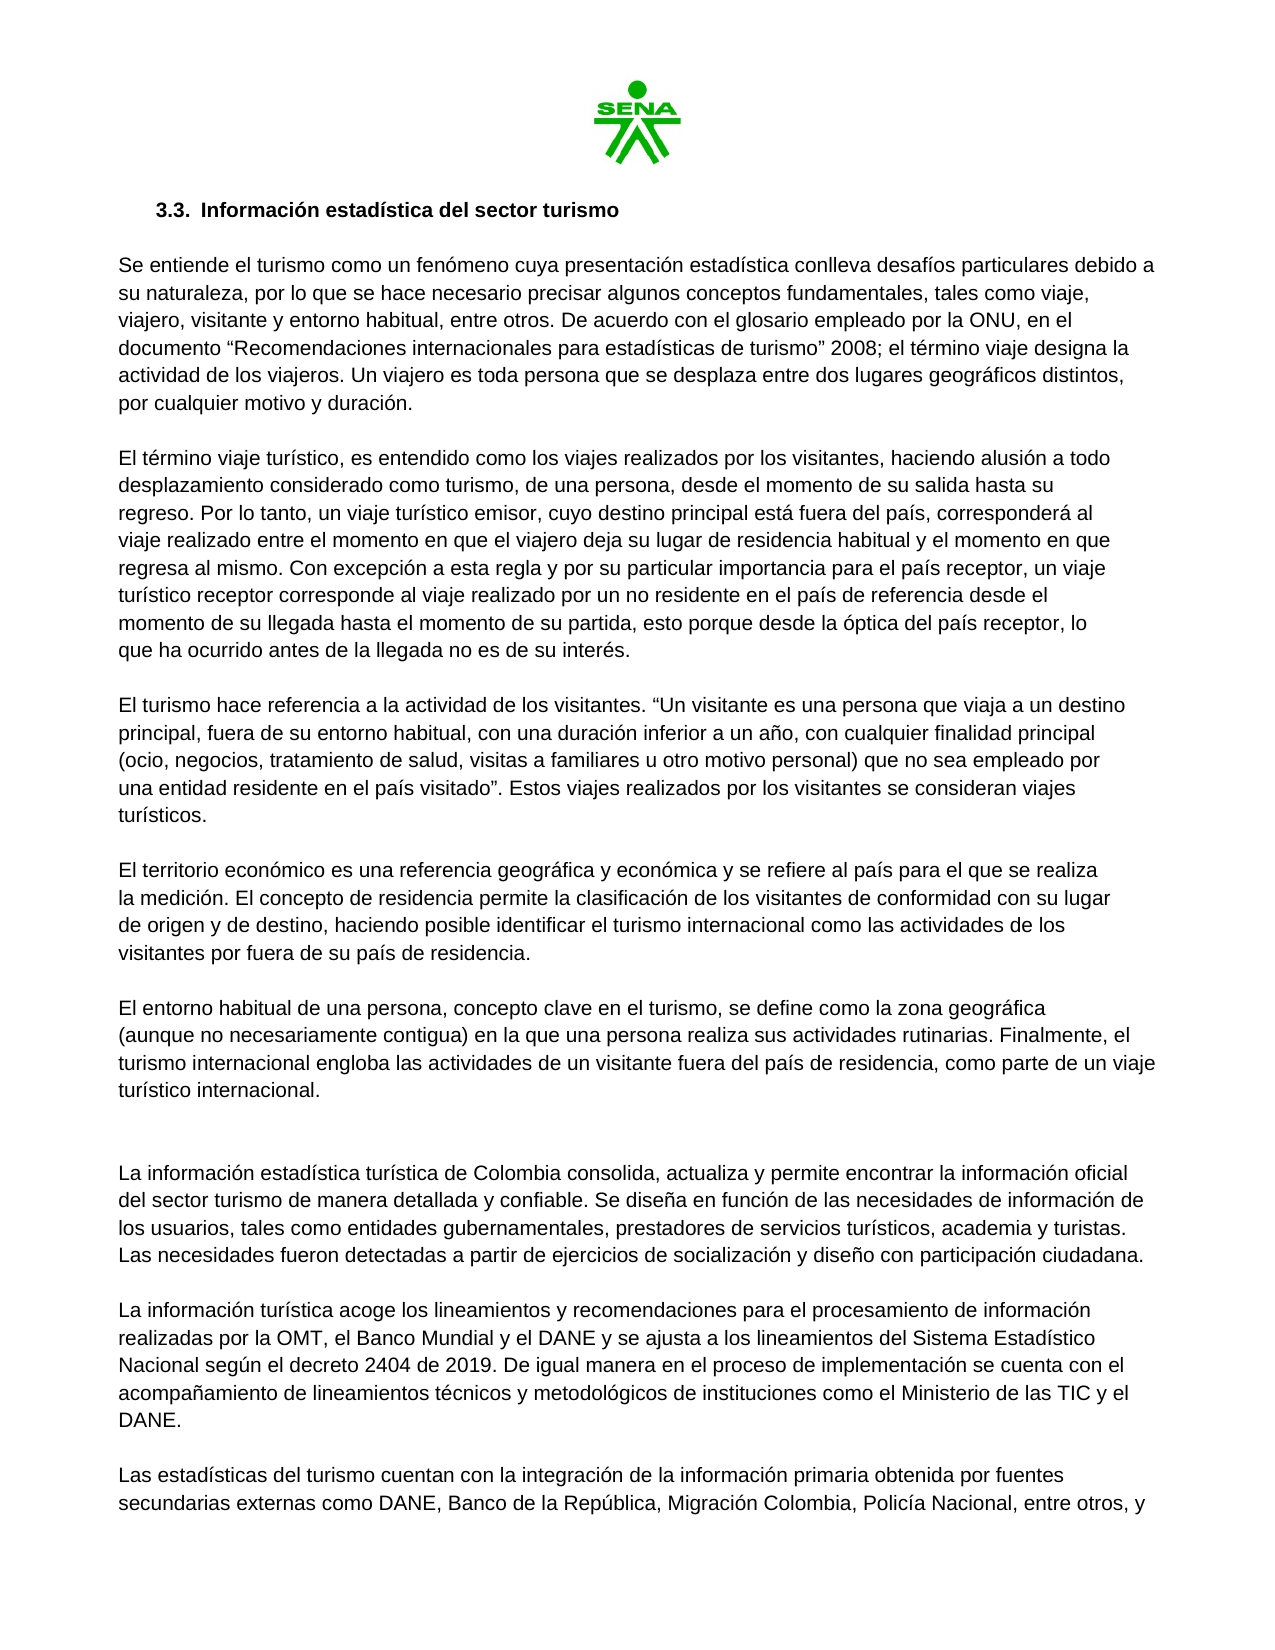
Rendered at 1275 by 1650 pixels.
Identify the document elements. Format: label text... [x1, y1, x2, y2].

text momento de su llegada hasta el momento de su partida, esto porque desde la óptica del país receptor, lo [118, 610, 1157, 634]
text regreso. Por lo tanto, un viaje turístico emisor, cuyo destino principal está fuera del país, corresponderá al [118, 500, 1157, 524]
text de origen y de destino, haciendo posible identificar el turismo internacional como las actividades de los [118, 913, 1157, 937]
text la medición. El concepto de residencia permite la clasificación de los visitantes de conformidad con su lugar [118, 885, 1157, 909]
text que ha ocurrido antes de la llegada no es de su interés. [118, 638, 1157, 662]
text El turismo hace referencia a la actividad de los visitantes. “Un visitante es una persona que viaja a un destino [118, 693, 1157, 717]
text desplazamiento considerado como turismo, de una persona, desde el momento de su salida hasta su [118, 473, 1157, 497]
text visitantes por fuera de su país de residencia. [118, 940, 1157, 964]
text El territorio económico es una referencia geográfica y económica y se refiere al país para el que se realiza [118, 858, 1157, 882]
text principal, fuera de su entorno habitual, con una duración inferior a un año, con cualquier finalidad principal [118, 720, 1157, 744]
text una entidad residente en el país visitado”. Estos viajes realizados por los visitantes se consideran viajes [118, 775, 1157, 799]
text Se entiende el turismo como un fenómeno cuya presentación estadística conlleva desafíos particulares debido a su naturaleza, por lo que se hace necesario precisar algunos conceptos fundamentales, tales como viaje, viajero, visitante y entorno habitual, entre otros. De acuerdo con el glosario empleado por la ONU, en el documento “Recomendaciones internacionales para estadísticas de turismo” 2008; el término viaje designa la actividad de los viajeros. Un viajero es toda persona que se desplaza entre dos lugares geográficos distintos, por cualquier motivo y duración. [118, 253, 1157, 414]
text (aunque no necesariamente contigua) en la que una persona realiza sus actividades rutinarias. Finalmente, el turismo internacional engloba las actividades de un visitante fuera del país de residencia, como parte de un viaje turístico internacional. [118, 1023, 1157, 1102]
text regresa al mismo. Con excepción a esta regla y por su particular importancia para el país receptor, un viaje [118, 555, 1157, 579]
text turístico receptor corresponde al viaje realizado por un no residente en el país de referencia desde el [118, 583, 1157, 607]
text (ocio, negocios, tratamiento de salud, visitas a familiares u otro motivo personal) que no sea empleado por [118, 748, 1157, 772]
text El entorno habitual de una persona, concepto clave en el turismo, se define como la zona geográfica [118, 995, 1157, 1019]
list Información estadística del sector turismo [156, 198, 1157, 222]
text viaje realizado entre el momento en que el viajero deja su lugar de residencia habitual y el momento en que [118, 528, 1157, 552]
text El término viaje turístico, es entendido como los viajes realizados por los visitantes, haciendo alusión a todo [118, 445, 1157, 469]
text turísticos. [118, 803, 1157, 827]
picture [588, 75, 687, 172]
